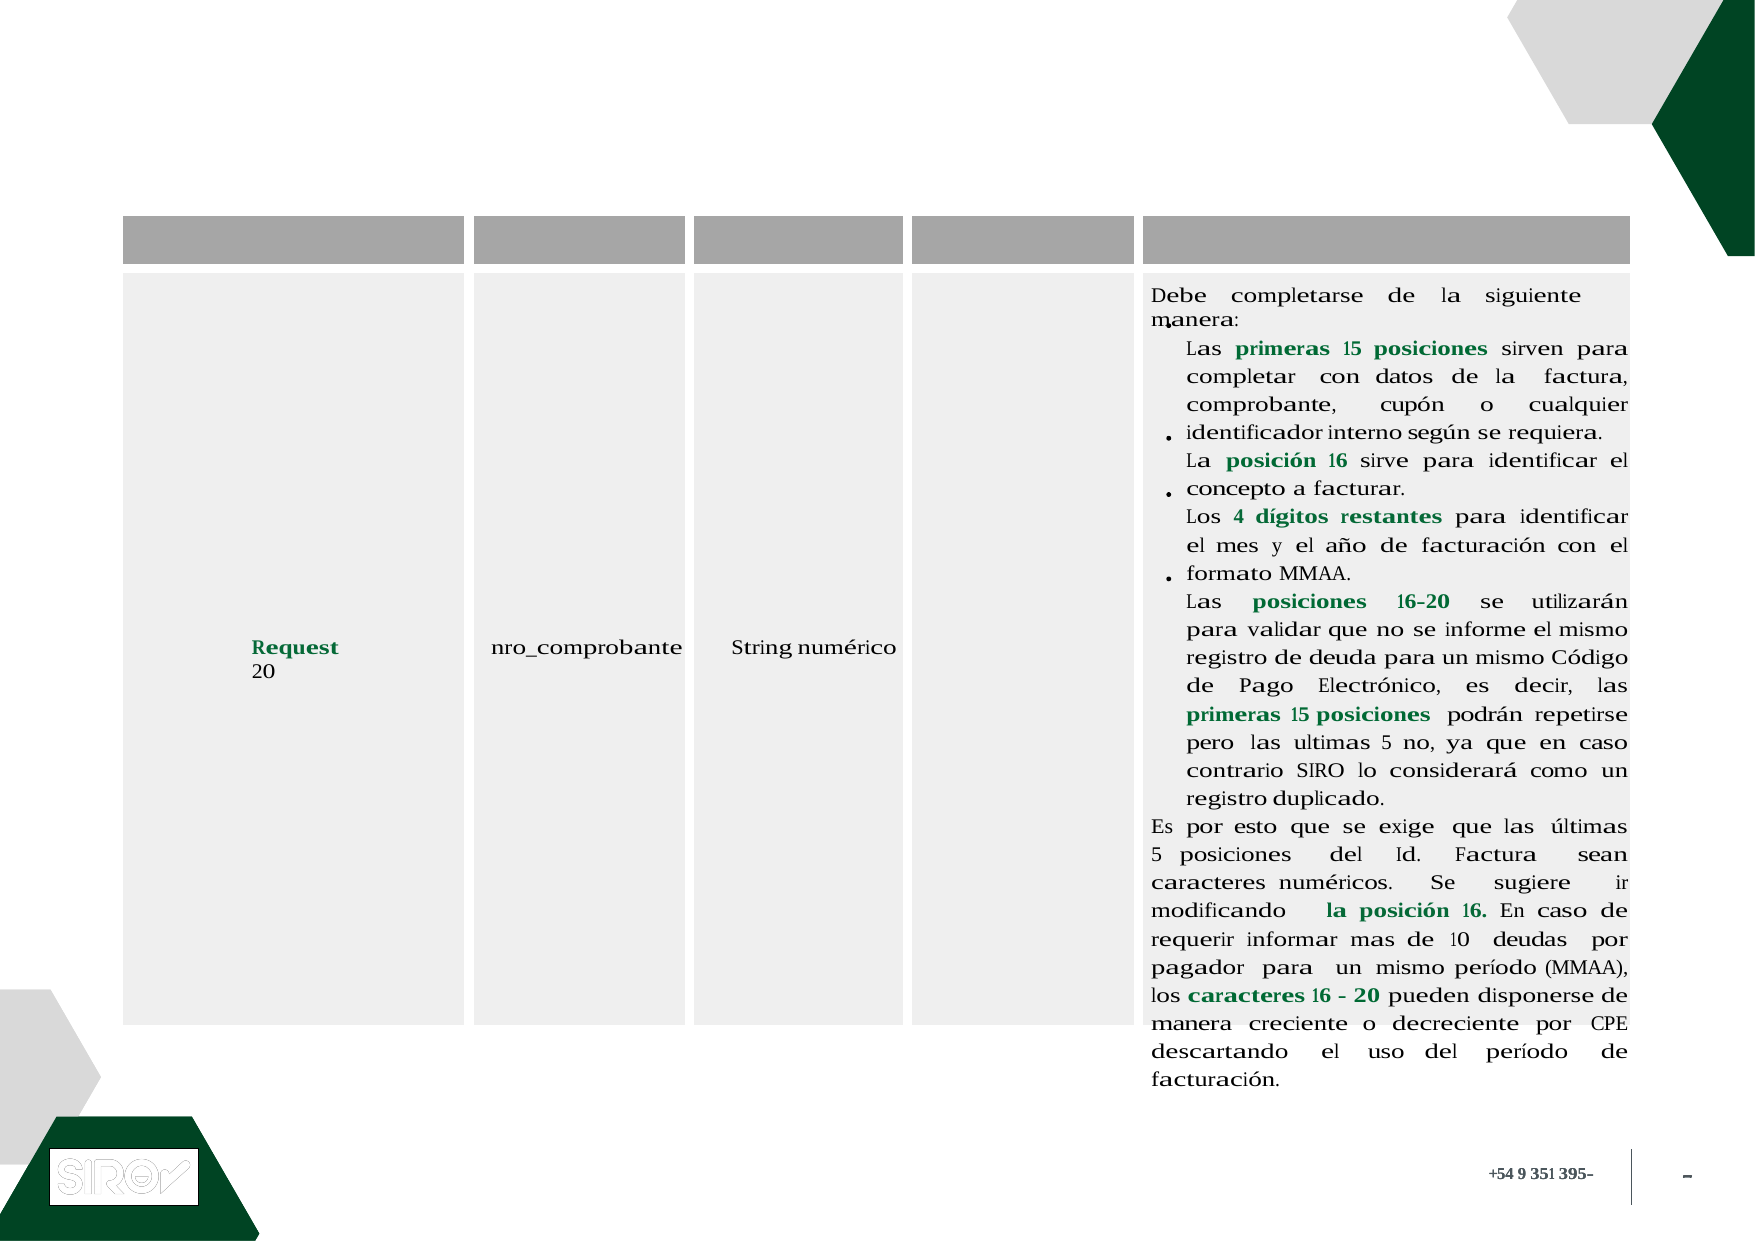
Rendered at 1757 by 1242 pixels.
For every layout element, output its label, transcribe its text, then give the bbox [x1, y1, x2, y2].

picture [50, 1149, 198, 1205]
text Request nro_comprobante String numérico 20 [252, 635, 1040, 683]
text Los 4 dígitos restantes para identificar el mes y el año de facturación con el formato MMAA. [1186, 504, 1628, 585]
text Las posiciones 16-20 se utilizarán para validar que no se informe el mismo registro de deuda para un mismo Código de Pago Electrónico, es decir, las primeras 15 posiciones podrán repetirse pero las ultimas 5 no, ya que en caso contrario SIRO lo considerará como un registro duplicado. [1186, 589, 1628, 810]
text Es por esto que se exige que las últimas 5 posiciones del Id. Factura sean caracteres numéricos. Se sugiere ir modificando la posición 16. En caso de requerir informar mas de 10 deudas por pagador para un mismo período (MMAA), los caracteres 16 - 20 pueden disponerse de manera creciente o decreciente por CPE descartando el uso del período de facturación. [1151, 814, 1628, 1091]
text La posición 16 sirve para identificar el concepto a facturar. [1186, 448, 1628, 500]
text Debe completarse de la siguiente manera: [1151, 283, 1581, 331]
text Las primeras 15 posiciones sirven para completar con datos de la factura, comprobante, cupón o cualquier identificador interno según se requiera. [1186, 336, 1628, 444]
